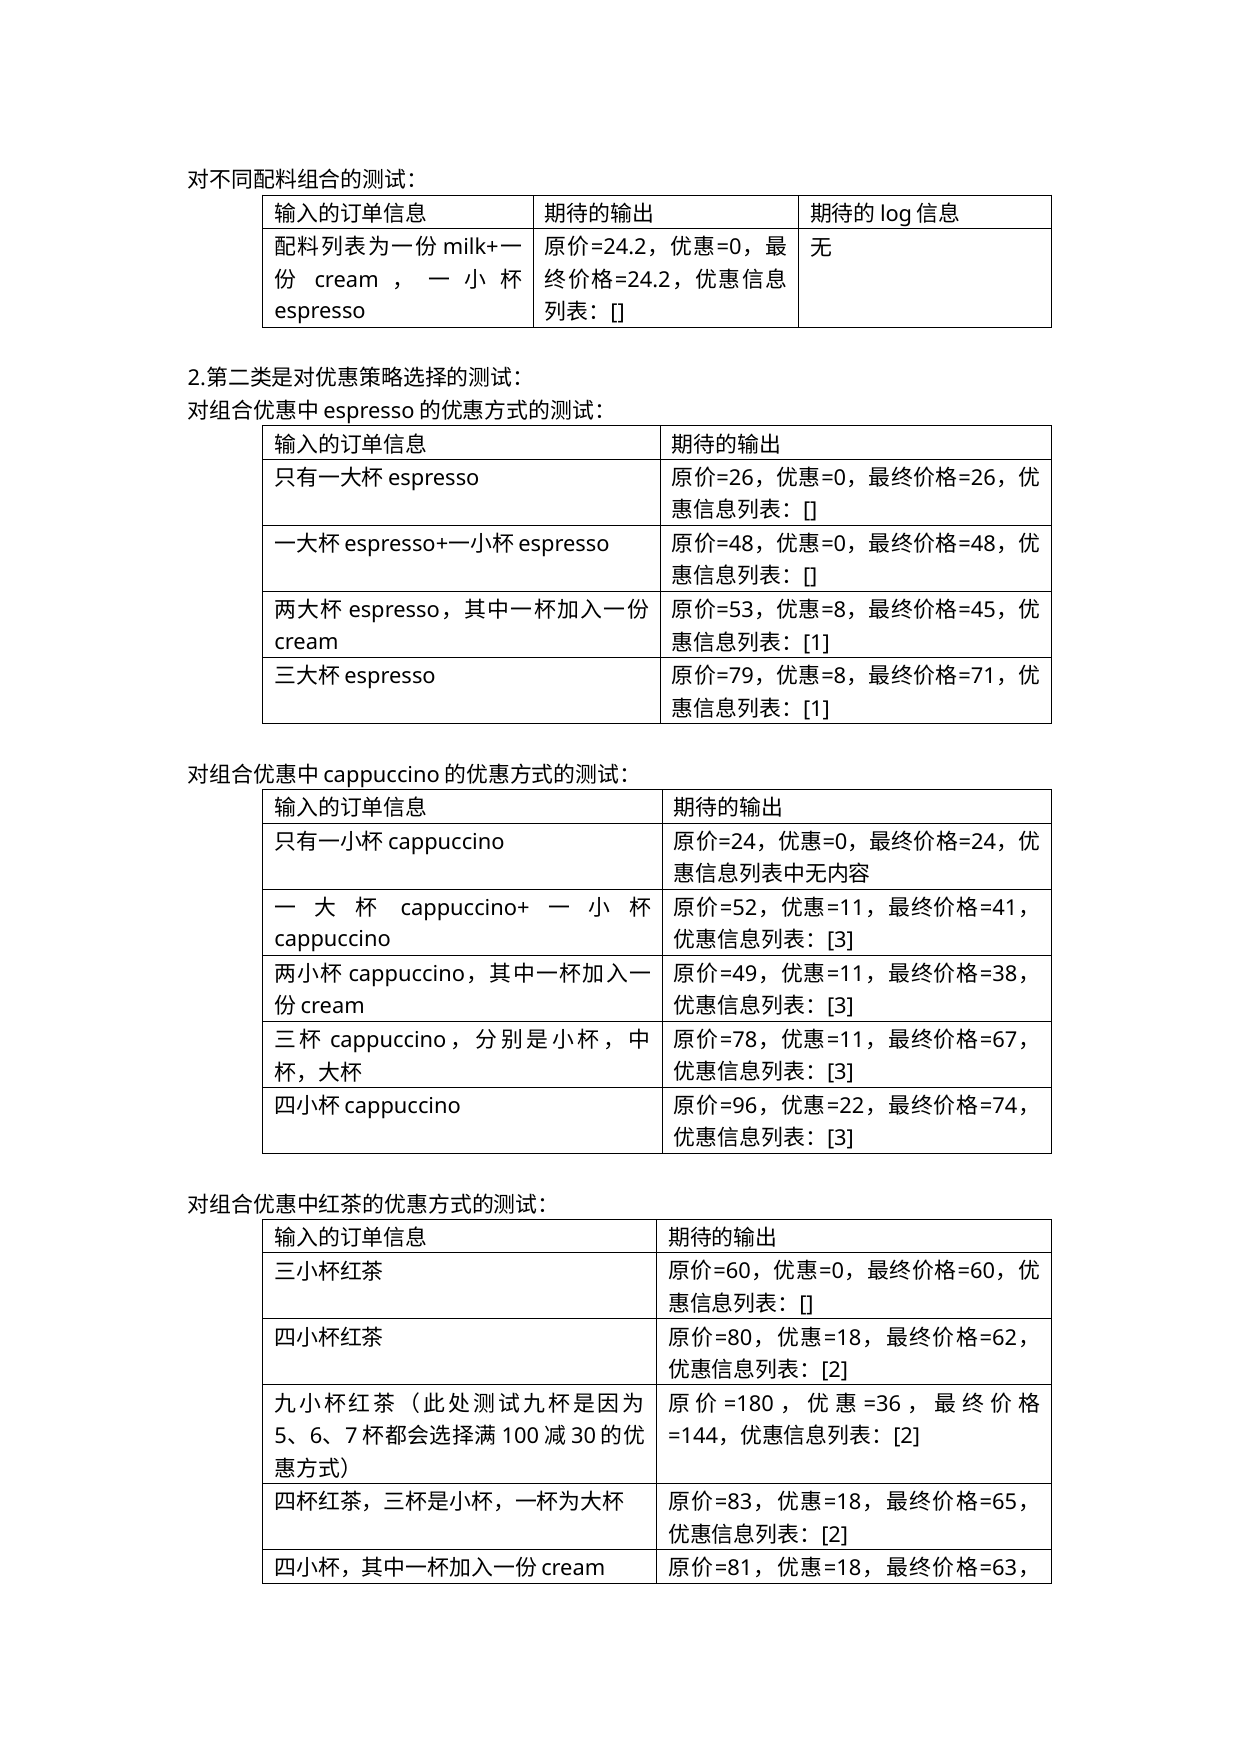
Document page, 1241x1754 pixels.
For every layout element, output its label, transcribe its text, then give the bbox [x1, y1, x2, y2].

table_cell 原价=60，优惠=0，最终价格=60，优惠信息列表：[] [657, 1253, 1051, 1318]
text 对组合优惠中cappuccino的优惠方式的测试： [187, 756, 1053, 789]
table_cell 原价=52，优惠=11，最终价格=41，优惠信息列表：[3] [663, 890, 1051, 954]
table_cell 三小杯红茶 [263, 1253, 656, 1318]
table_cell 原价=24，优惠=0，最终价格=24，优惠信息列表中无内容 [663, 824, 1051, 888]
text 2.第二类是对优惠策略选择的测试： [187, 360, 1053, 393]
table_header 输入的订单信息 [263, 426, 660, 459]
table_header 期待的输出 [663, 790, 1051, 822]
table_cell 原价=24.2，优惠=0，最终价格=24.2，优惠信息列表：[] [534, 229, 798, 327]
table_cell 原价=180，优惠=36，最终价格=144，优惠信息列表：[2] [657, 1385, 1051, 1483]
text 对组合优惠中红茶的优惠方式的测试： [187, 1186, 1053, 1219]
table_cell 原价=26，优惠=0，最终价格=26，优惠信息列表：[] [661, 460, 1051, 525]
table_cell 原价=53，优惠=8，最终价格=45，优惠信息列表：[1] [661, 592, 1051, 657]
table_cell 原价=78，优惠=11，最终价格=67，优惠信息列表：[3] [663, 1022, 1051, 1087]
table_header 输入的订单信息 [263, 196, 533, 228]
table_cell 四杯红茶，三杯是小杯，一杯为大杯 [263, 1484, 656, 1549]
table_cell 九小杯红茶（此处测试九杯是因为5、6、7杯都会选择满100减30的优惠方式） [263, 1385, 656, 1483]
table_header 期待的输出 [534, 196, 798, 228]
table_cell 一大杯espresso+一小杯espresso [263, 526, 660, 591]
table_header 期待的log信息 [799, 196, 1051, 228]
table_cell 原价=48，优惠=0，最终价格=48，优惠信息列表：[] [661, 526, 1051, 591]
table_header 输入的订单信息 [263, 1220, 656, 1252]
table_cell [657, 1550, 1051, 1582]
table_cell 两小杯cappuccino，其中一杯加入一份cream [263, 956, 662, 1021]
text 对组合优惠中espresso的优惠方式的测试： [187, 393, 1053, 425]
table_cell 原价=49，优惠=11，最终价格=38，优惠信息列表：[3] [663, 956, 1051, 1021]
table_cell 一大杯cappuccino+一小杯cappuccino [263, 890, 662, 954]
table_cell 原价=79，优惠=8，最终价格=71，优惠信息列表：[1] [661, 658, 1051, 723]
table_cell 配料列表为一份milk+一份cream，一小杯espresso [263, 229, 533, 327]
table_cell 原价=80，优惠=18，最终价格=62，优惠信息列表：[2] [657, 1319, 1051, 1384]
table_header 期待的输出 [661, 426, 1051, 459]
table_cell 只有一大杯espresso [263, 460, 660, 525]
table_cell 四小杯红茶 [263, 1319, 656, 1384]
table_cell 四小杯cappuccino [263, 1088, 662, 1153]
table_cell 无 [799, 229, 1051, 327]
table_header 期待的输出 [657, 1220, 1051, 1252]
table_cell 原价=96，优惠=22，最终价格=74，优惠信息列表：[3] [663, 1088, 1051, 1153]
table_cell 只有一小杯cappuccino [263, 824, 662, 888]
table_cell 三大杯espresso [263, 658, 660, 723]
table_header 输入的订单信息 [263, 790, 662, 822]
table_cell 四小杯，其中一杯加入一份cream [263, 1550, 656, 1582]
table_cell 两大杯espresso，其中一杯加入一份cream [263, 592, 660, 657]
table_cell 原价=83，优惠=18，最终价格=65，优惠信息列表：[2] [657, 1484, 1051, 1549]
table_cell 三杯cappuccino，分别是小杯，中杯，大杯 [263, 1022, 662, 1087]
text 对不同配料组合的测试： [187, 162, 1053, 194]
